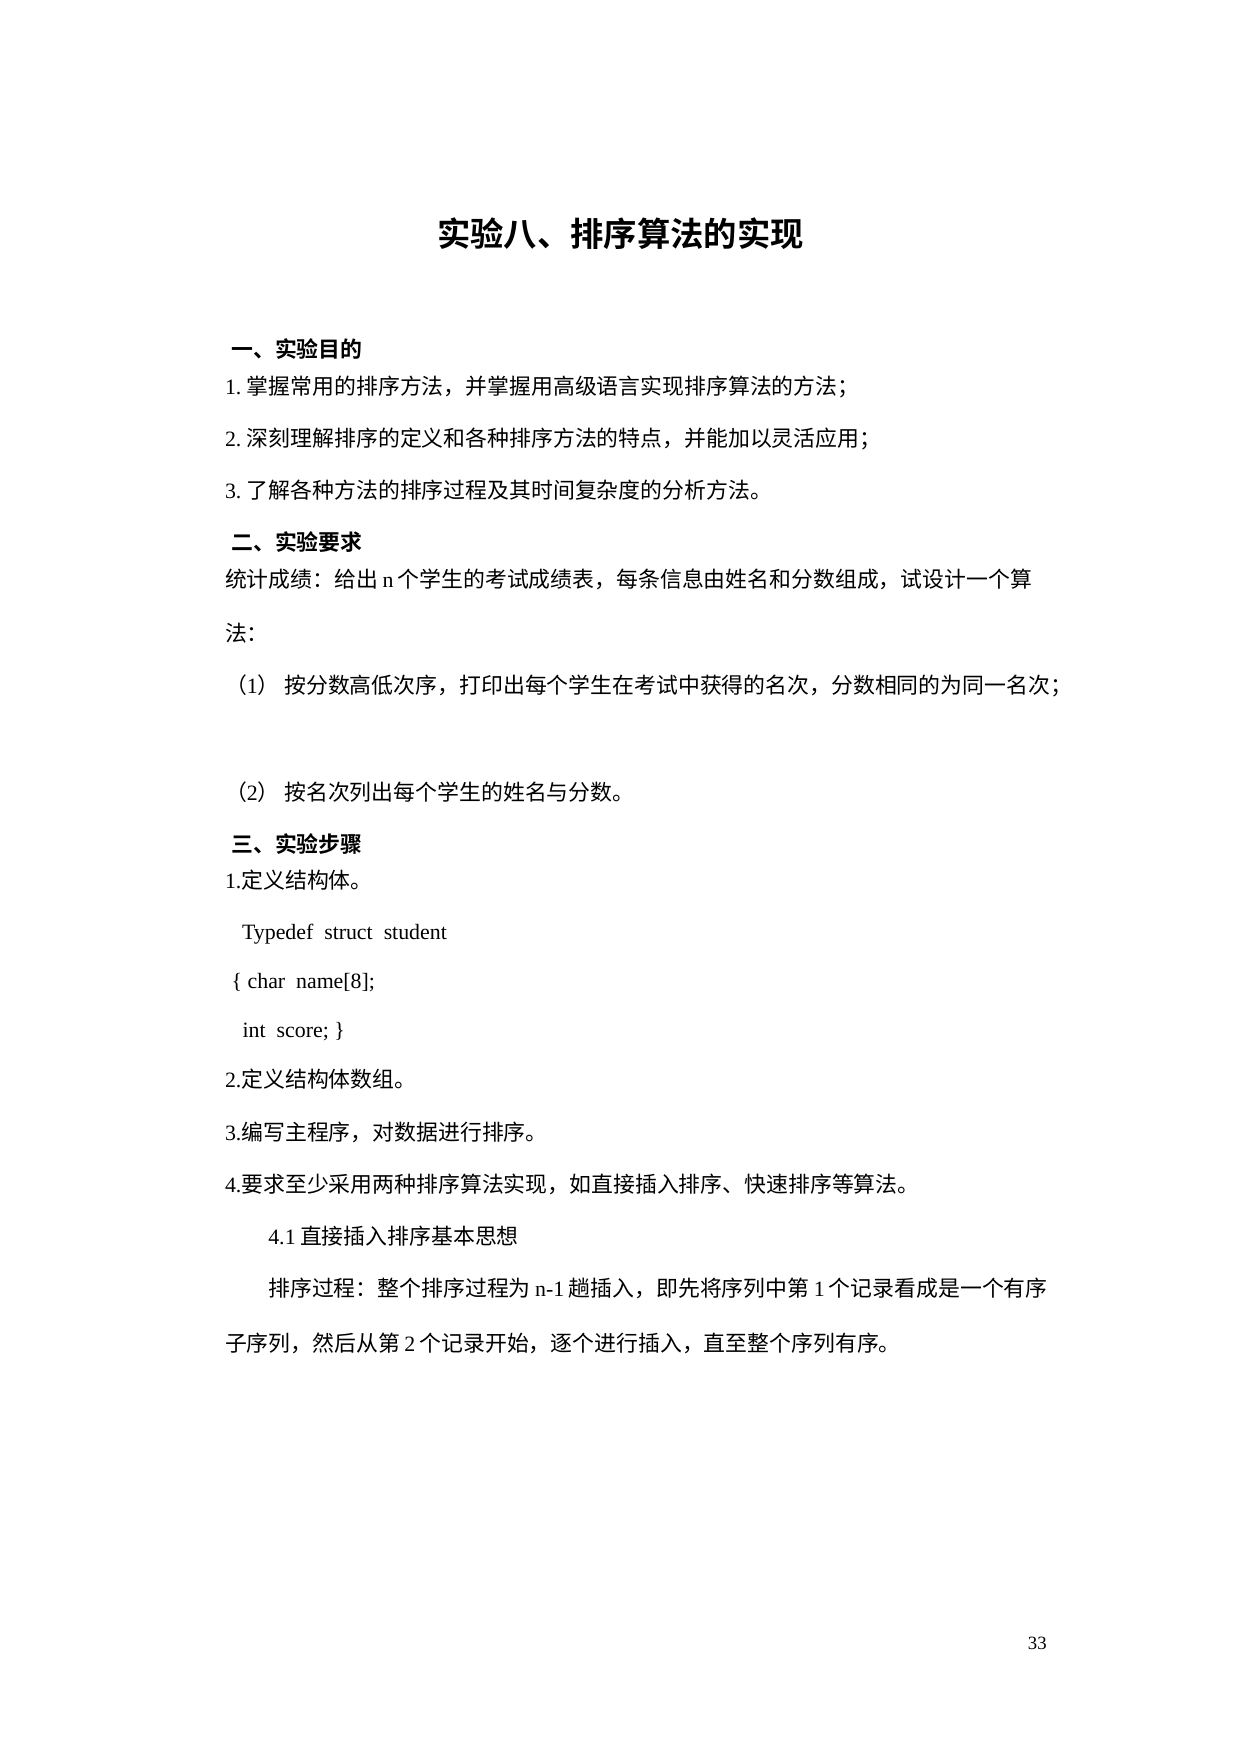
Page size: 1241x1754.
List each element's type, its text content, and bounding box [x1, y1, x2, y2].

text 2.定义结构体数组。 [225, 1060, 1053, 1097]
text { char name[8]; [187, 962, 1053, 999]
text 4.1直接插入排序基本思想 [225, 1217, 1053, 1253]
text （2） 按名次列出每个学生的姓名与分数。 [225, 773, 1053, 809]
text 1.定义结构体。 [225, 861, 1053, 897]
text 3. 了解各种方法的排序过程及其时间复杂度的分析方法。 [225, 471, 1053, 507]
text 二、实验要求 [231, 523, 1053, 559]
text （1） 按分数高低次序，打印出每个学生在考试中获得的名次，分数相同的为同一名次； [225, 666, 1053, 757]
text 一、实验目的 [231, 330, 1053, 366]
text 统计成绩：给出n个学生的考试成绩表，每条信息由姓名和分数组成，试设计一个算法： [225, 559, 1053, 650]
text int score; } [231, 1011, 1053, 1048]
text 2. 深刻理解排序的定义和各种排序方法的特点，并能加以灵活应用； [225, 418, 1053, 455]
text 三、实验步骤 [231, 825, 1053, 861]
text Typedef struct student [187, 913, 1053, 950]
text 4.要求至少采用两种排序算法实现，如直接插入排序、快速排序等算法。 [225, 1164, 1053, 1201]
text 1. 掌握常用的排序方法，并掌握用高级语言实现排序算法的方法； [225, 366, 1053, 403]
text 3.编写主程序，对数据进行排序。 [225, 1112, 1053, 1149]
subtitle 实验八、排序算法的实现 [187, 195, 1053, 268]
text 排序过程：整个排序过程为n-1趟插入，即先将序列中第1个记录看成是一个有序子序列，然后从第2个记录开始，逐个进行插入，直至整个序列有序。 [225, 1269, 1053, 1360]
